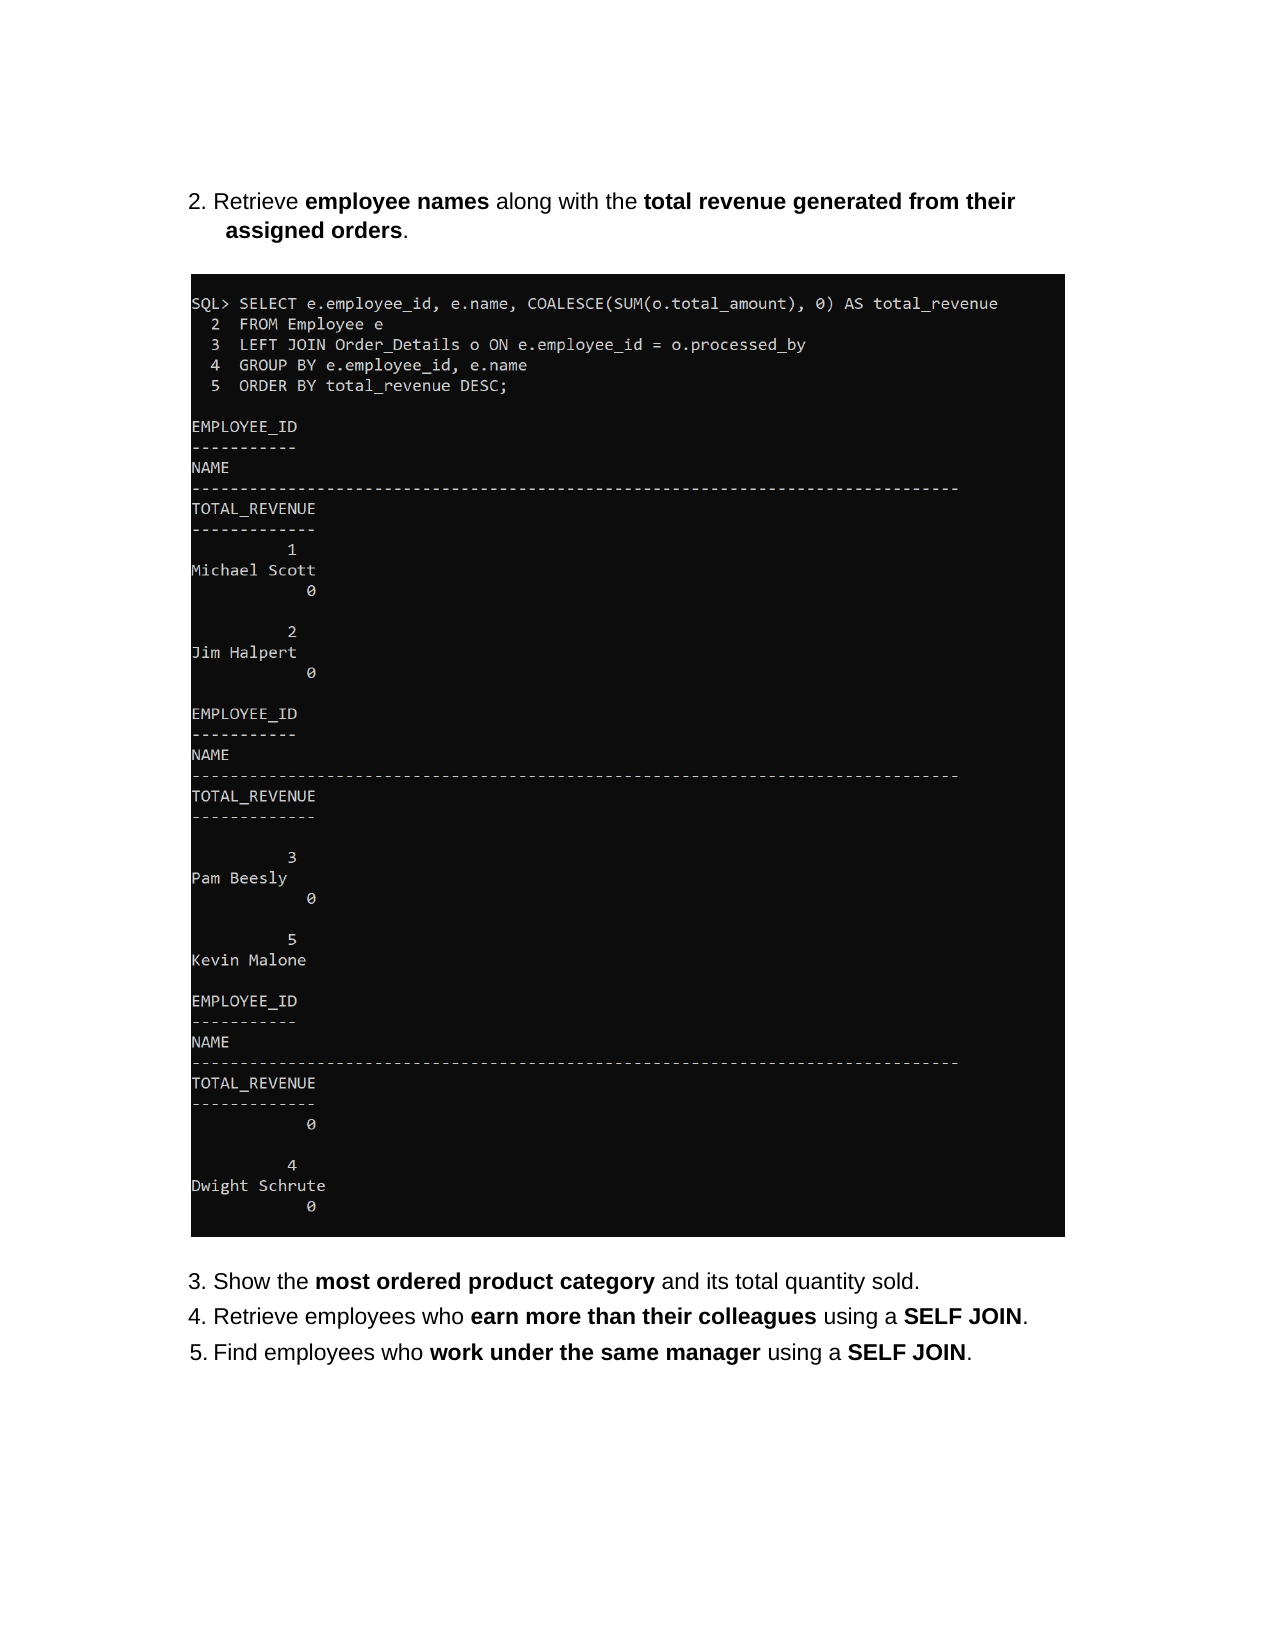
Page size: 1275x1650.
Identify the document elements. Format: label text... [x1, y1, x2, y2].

list Retrieve employee names along with the total revenue generated from their assigned orders. [188, 188, 1016, 243]
list Retrieve employees who earn more than their colleagues using a SELF JOIN. [188, 1303, 1037, 1330]
list Show the most ordered product category and its total quantity sold. [188, 1268, 1037, 1294]
list Find employees who work under the same manager using a SELF JOIN. [189, 1339, 1037, 1365]
picture [191, 274, 1065, 1237]
